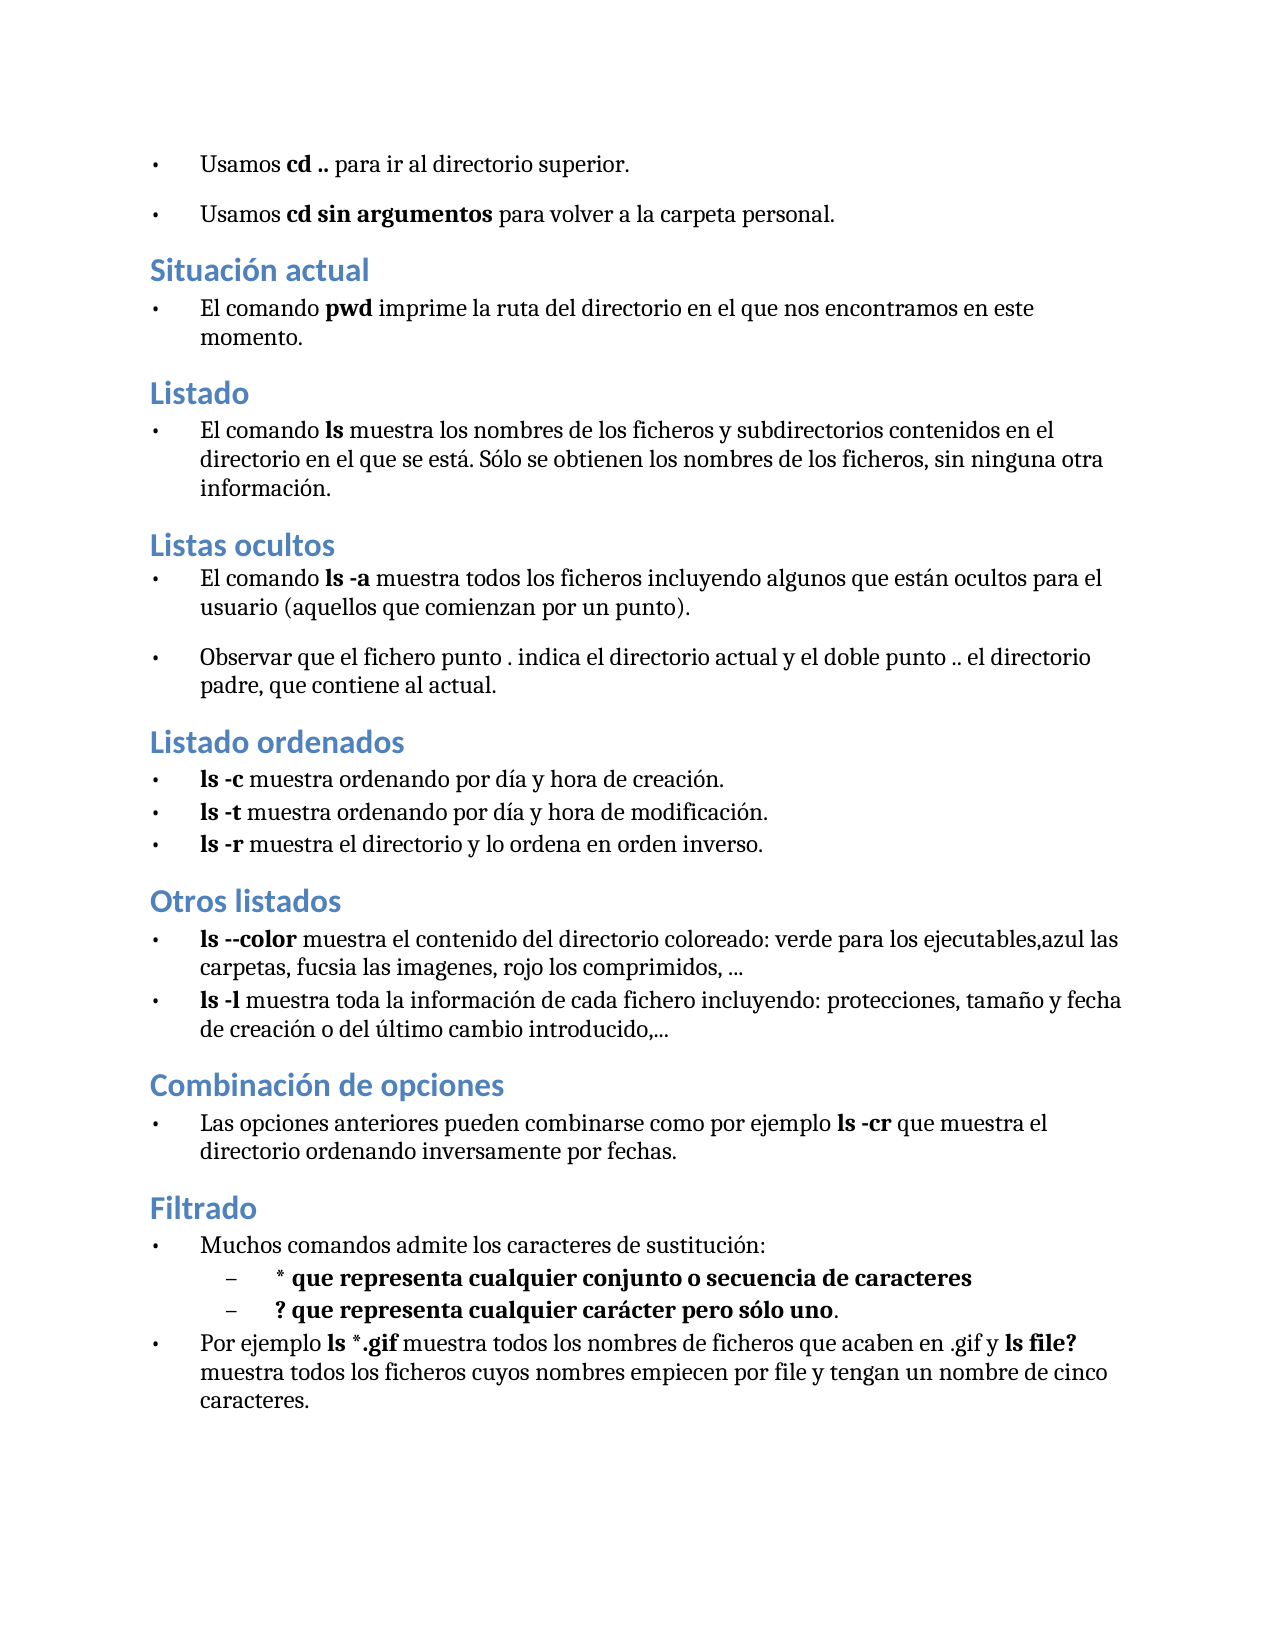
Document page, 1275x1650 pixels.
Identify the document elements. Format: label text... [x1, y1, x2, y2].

subtitle Listado ordenados [150, 721, 1125, 762]
list Usamos cd sin argumentos para volver a la carpeta personal. [150, 199, 1125, 228]
list Muchos comandos admite los caracteres de sustitución: [150, 1231, 1125, 1260]
subtitle Situación actual [150, 249, 1125, 290]
list Las opciones anteriores pueden combinarse como por ejemplo ls -cr que muestra el directorio ordenando inversamente por fechas. [150, 1108, 1125, 1166]
list El comando ls -a muestra todos los ficheros incluyendo algunos que están ocultos para el usuario (aquellos que comienzan por un punto). [150, 564, 1125, 622]
subtitle Otros listados [150, 880, 1125, 921]
list El comando pwd imprime la ruta del directorio en el que nos encontramos en este momento. [150, 294, 1125, 351]
subtitle Filtrado [150, 1187, 1125, 1228]
list ls -l muestra toda la información de cada fichero incluyendo: protecciones, tamaño y fecha de creación o del último cambio introducido,... [150, 986, 1125, 1043]
subtitle Combinación de opciones [150, 1064, 1125, 1105]
list * que representa cualquier conjunto o secuencia de caracteres [225, 1264, 1125, 1293]
subtitle Listado [150, 372, 1125, 413]
subtitle Listas ocultos [150, 523, 1125, 564]
list Observar que el fichero punto . indica el directorio actual y el doble punto .. el directorio padre, que contiene al actual. [150, 643, 1125, 700]
list ls -r muestra el directorio y lo ordena en orden inverso. [150, 830, 1125, 859]
list ls -c muestra ordenando por día y hora de creación. [150, 765, 1125, 794]
list Usamos cd .. para ir al directorio superior. [150, 150, 1125, 179]
list El comando ls muestra los nombres de los ficheros y subdirectorios contenidos en el directorio en el que se está. Sólo se obtienen los nombres de los ficheros, sin ninguna otra información. [150, 416, 1125, 503]
list ? que representa cualquier carácter pero sólo uno. [225, 1296, 1125, 1325]
list Por ejemplo ls *.gif muestra todos los nombres de ficheros que acaben en .gif y ls file? muestra todos los ficheros cuyos nombres empiecen por file y tengan un nombre de cinco caracteres. [150, 1329, 1125, 1415]
list ls -t muestra ordenando por día y hora de modificación. [150, 798, 1125, 827]
list ls --color muestra el contenido del directorio coloreado: verde para los ejecutables,azul las carpetas, fucsia las imagenes, rojo los comprimidos, ... [150, 924, 1125, 982]
